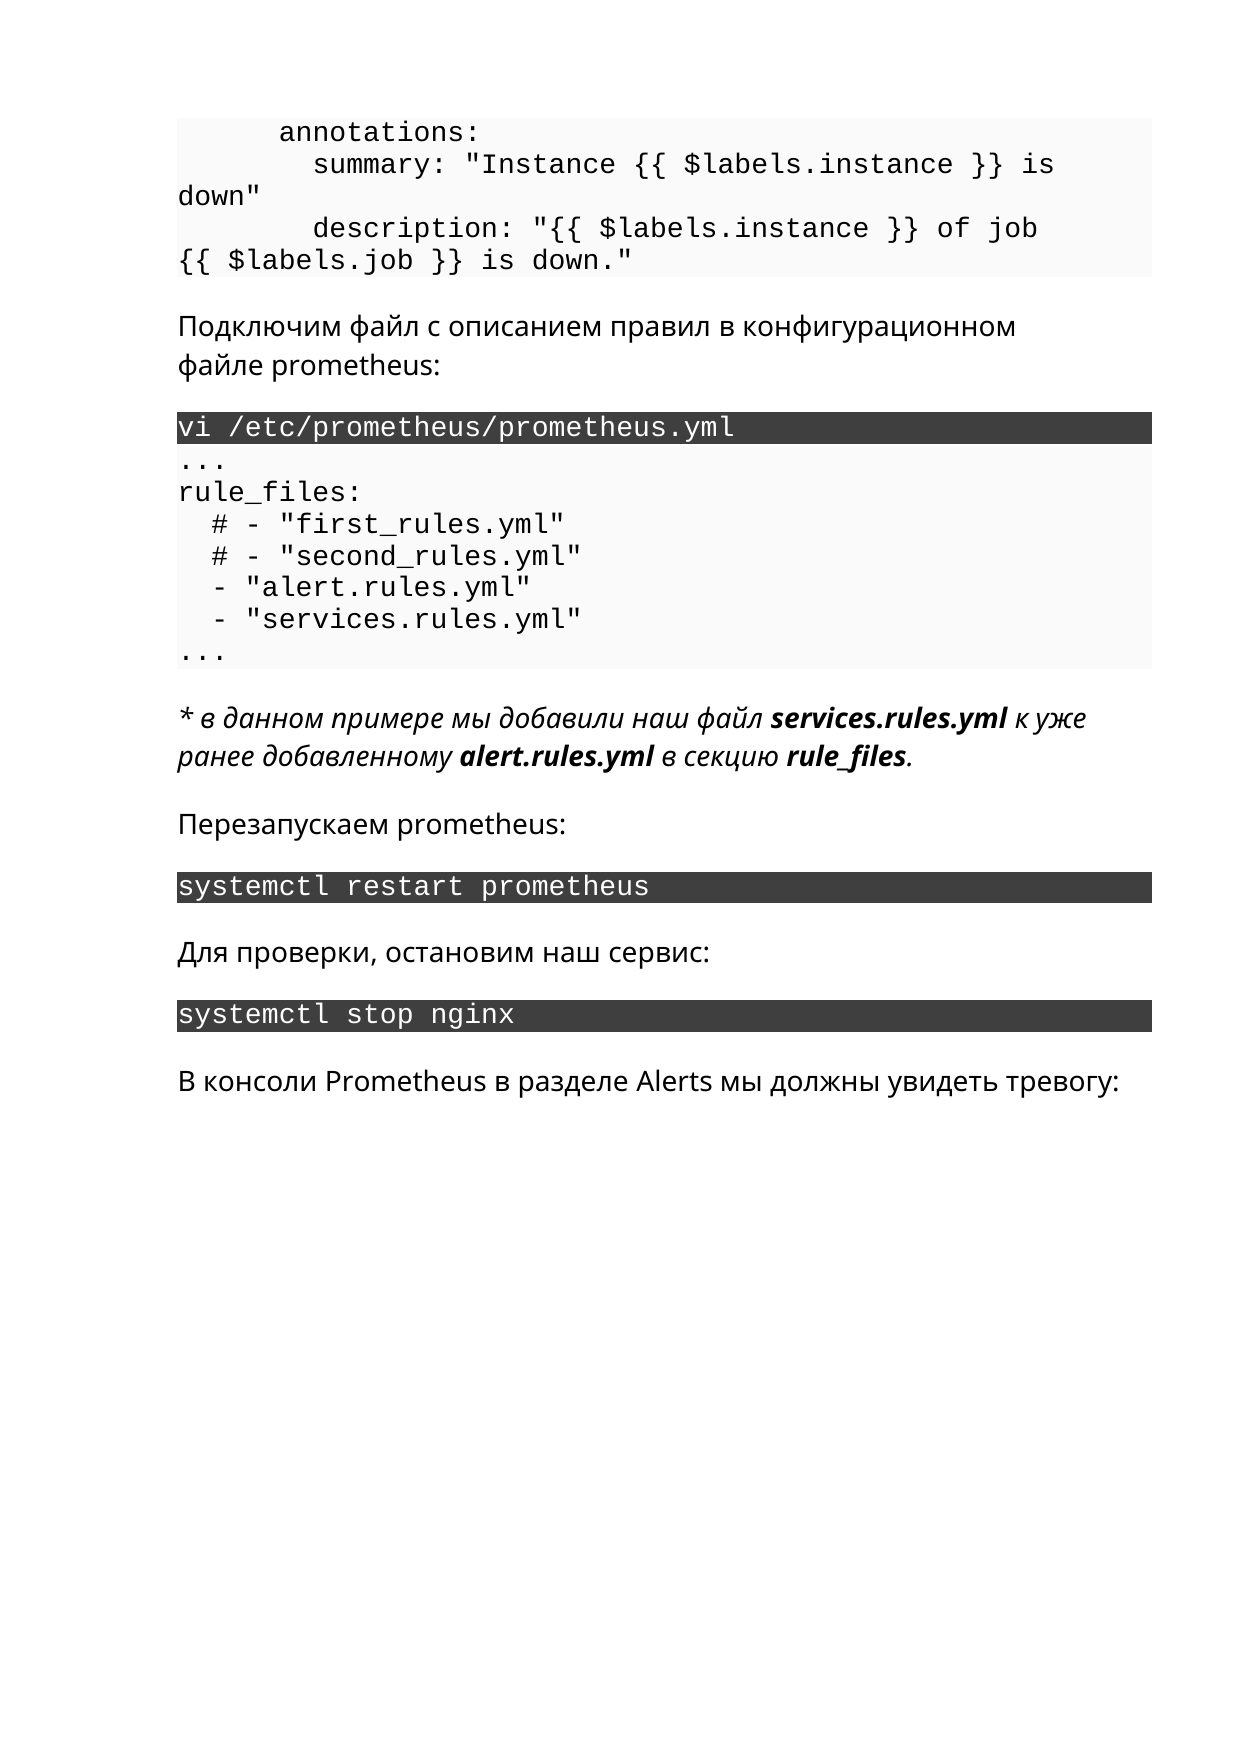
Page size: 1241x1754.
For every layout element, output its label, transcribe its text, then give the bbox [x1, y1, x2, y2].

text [177, 118, 1152, 277]
text vi /etc/prometheus/prometheus.yml [177, 412, 1152, 444]
text * в данном примере мы добавили наш файл services.rules.yml к уже ранее добавленному alert.rules.yml в секцию rule_files. [177, 698, 1152, 775]
text Подключим файл с описанием правил в конфигурационном файле prometheus: [177, 307, 1152, 383]
text systemctl stop nginx [177, 1000, 1152, 1032]
text ... rule_files: # - "first_rules.yml" # - "second_rules.yml" - "alert.rules.yml" - "services.rules.yml" ... [177, 446, 1152, 669]
text Для проверки, остановим наш сервис: [177, 933, 1152, 971]
text Перезапускаем prometheus: [177, 804, 1152, 842]
text В консоли Prometheus в разделе Alerts мы должны увидеть тревогу: [177, 1061, 1152, 1099]
text systemctl restart prometheus [177, 872, 1152, 903]
